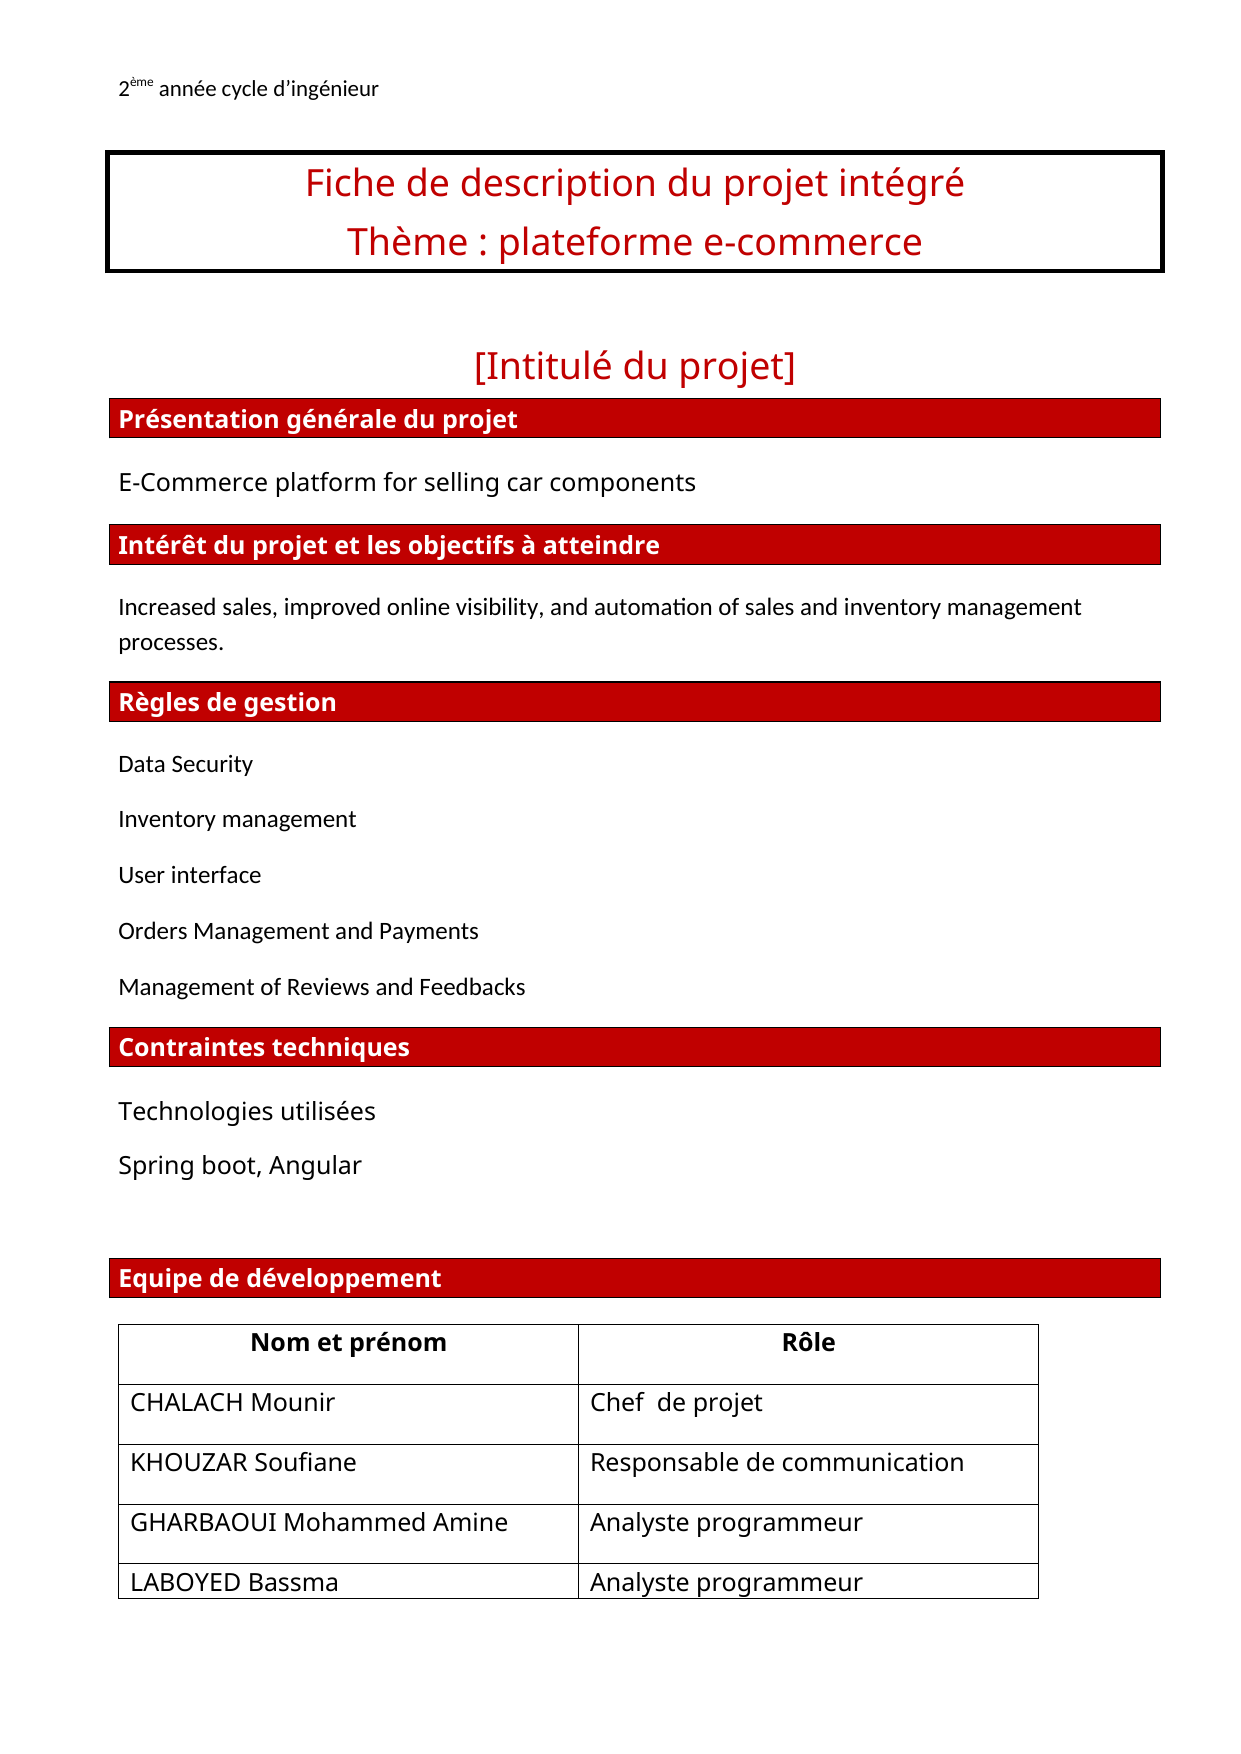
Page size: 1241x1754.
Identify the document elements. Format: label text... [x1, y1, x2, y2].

text Inventory management [118, 803, 1152, 834]
text Equipe de développement [110, 1259, 1160, 1297]
table_cell KHOUZAR Soufiane [119, 1445, 578, 1503]
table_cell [579, 1564, 1038, 1598]
text Data Security [118, 748, 1152, 778]
text Présentation générale du projet [110, 399, 1160, 437]
table_header Rôle [579, 1325, 1038, 1384]
text Contraintes techniques [110, 1028, 1160, 1066]
text Technologies utilisées [118, 1093, 1152, 1127]
table_cell Chef de projet [579, 1385, 1038, 1444]
text Orders Management and Payments [118, 915, 1152, 946]
text Fiche de description du projet intégré [110, 155, 1160, 208]
text User interface [118, 859, 1152, 890]
text Management of Reviews and Feedbacks [118, 971, 1152, 1002]
text Règles de gestion [110, 683, 1160, 721]
text Thème : plateforme e-commerce [110, 209, 1160, 269]
text E-Commerce platform for selling car components [118, 464, 1152, 498]
table_cell LABOYED Bassma [119, 1564, 578, 1598]
table_cell GHARBAOUI Mohammed Amine [119, 1505, 578, 1563]
text Intérêt du projet et les objectifs à atteindre [110, 525, 1160, 564]
table_cell Responsable de communication [579, 1445, 1038, 1503]
table_header Nom et prénom [119, 1325, 578, 1384]
text Increased sales, improved online visibility, and automation of sales and inventory management processes. [118, 591, 1152, 656]
table_cell CHALACH Mounir [119, 1385, 578, 1444]
text [Intitulé du projet] [118, 339, 1152, 391]
table_cell Analyste programmeur [579, 1505, 1038, 1563]
text Spring boot, Angular [118, 1148, 1152, 1182]
